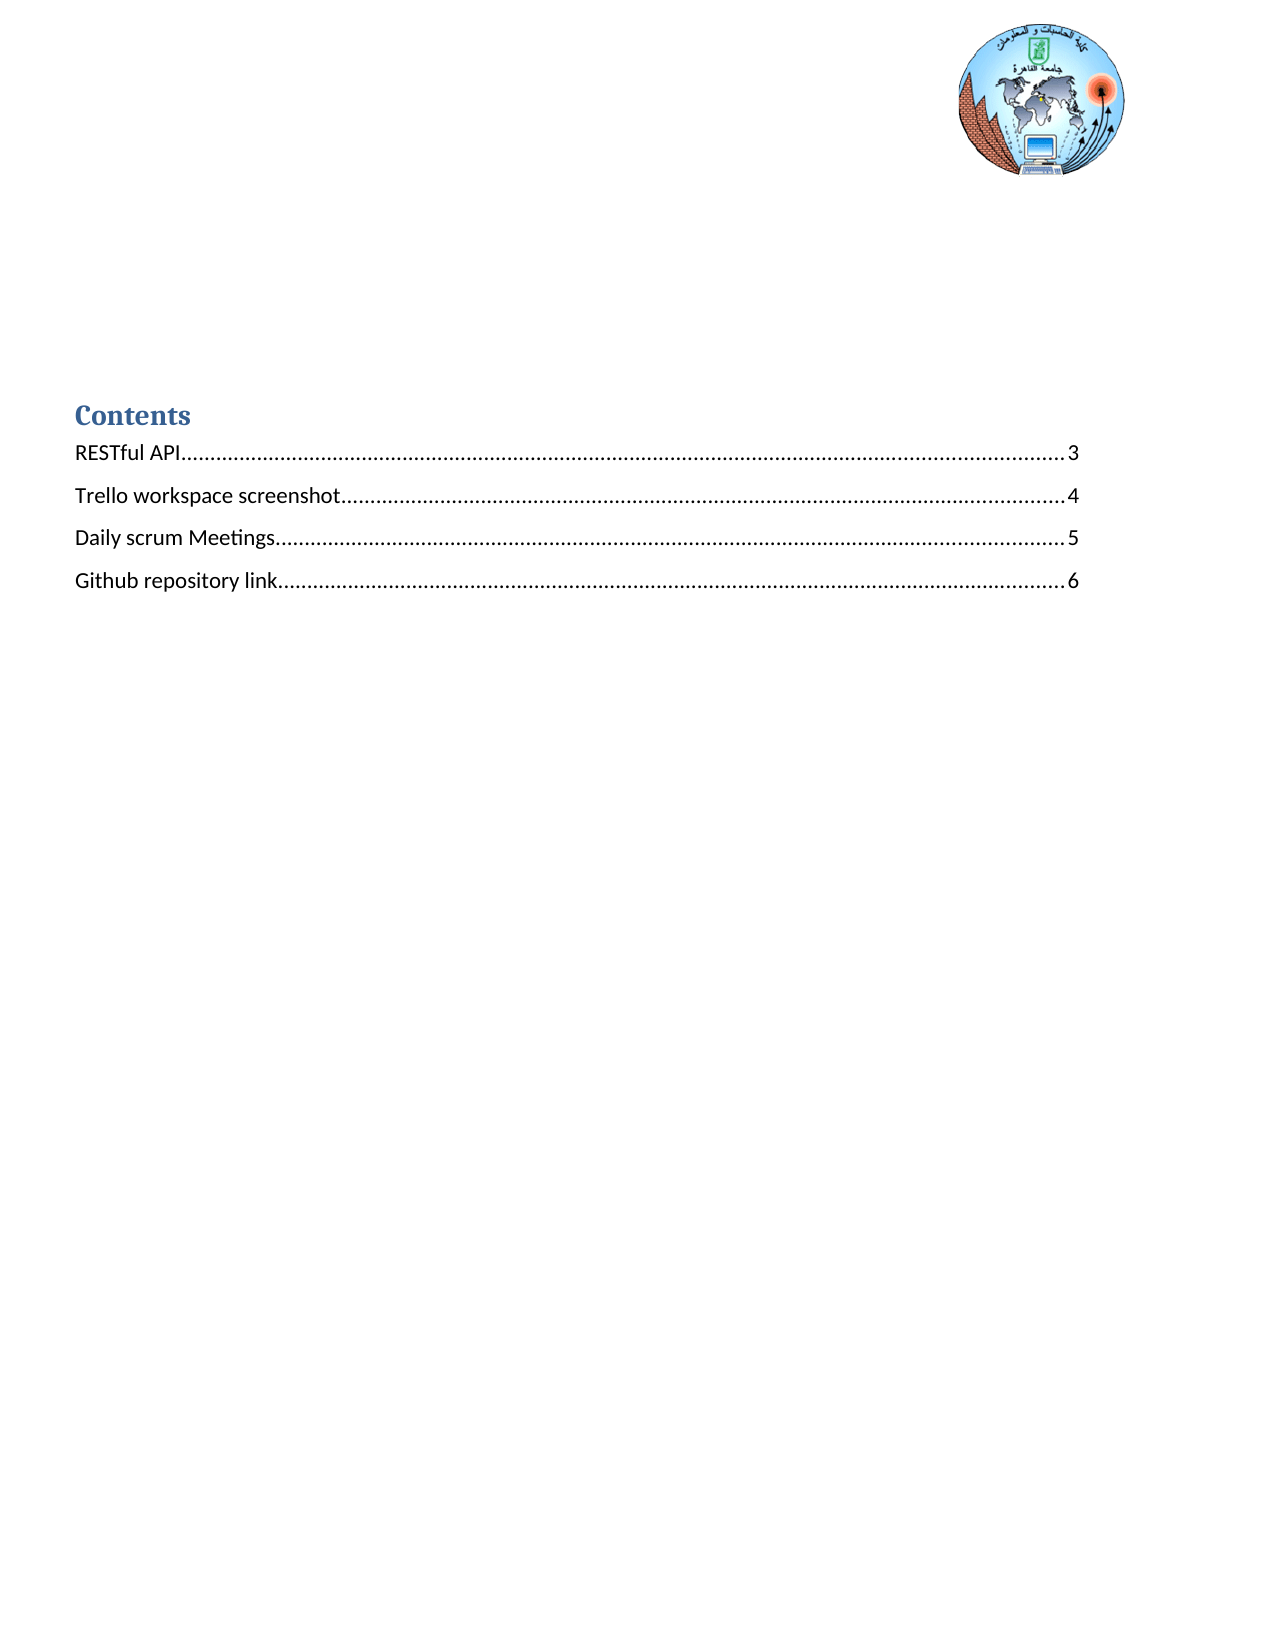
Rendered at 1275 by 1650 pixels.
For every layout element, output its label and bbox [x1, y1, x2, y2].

picture [958, 24, 1126, 180]
